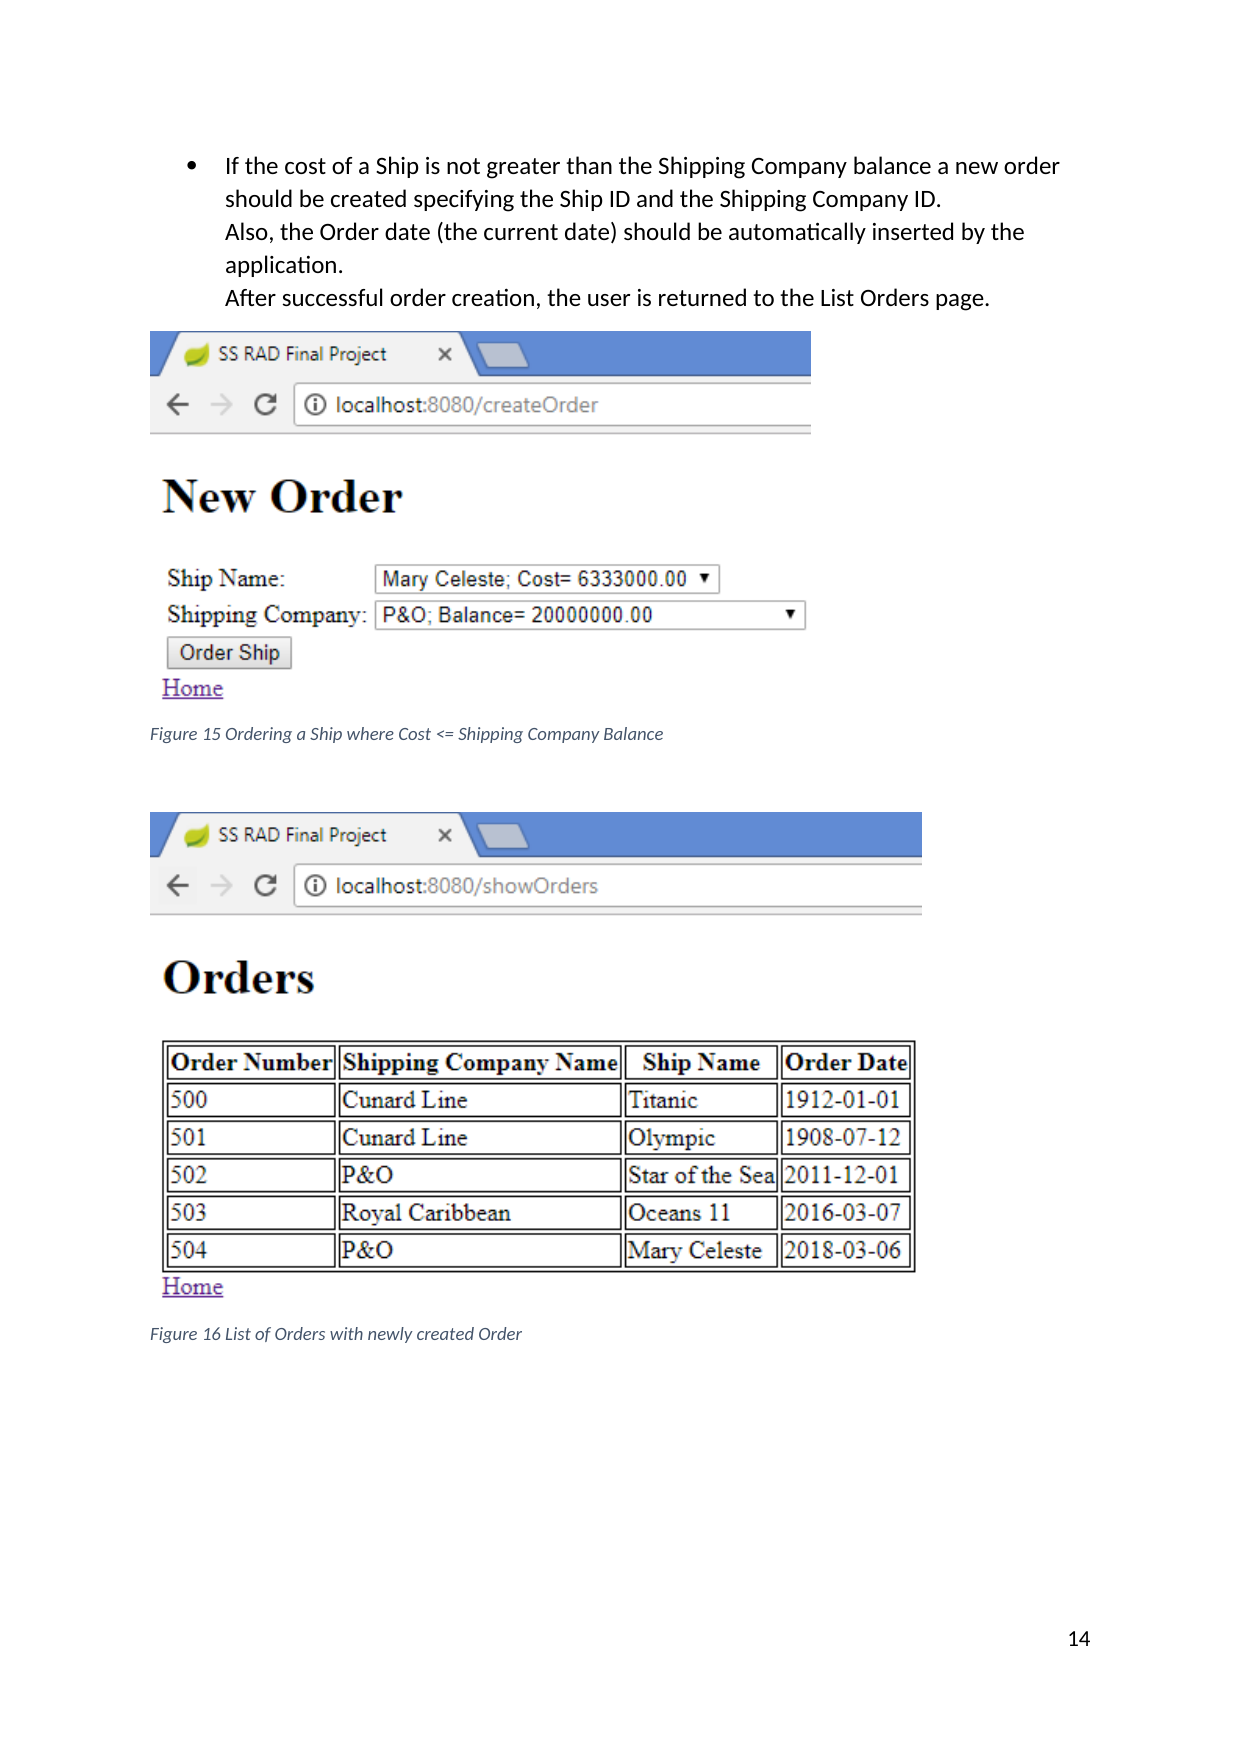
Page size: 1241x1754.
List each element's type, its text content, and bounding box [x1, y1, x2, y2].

picture [150, 812, 922, 1304]
list After successful order creation, the user is returned to the List Orders page. [225, 282, 1090, 312]
list If the cost of a Ship is not greater than the Shipping Company balance a new order should be created specifying the Ship ID and the Shipping Company ID. [187, 150, 1090, 213]
picture [150, 331, 811, 704]
list Also, the Order date (the current date) should be automatically inserted by the application. [225, 216, 1090, 279]
